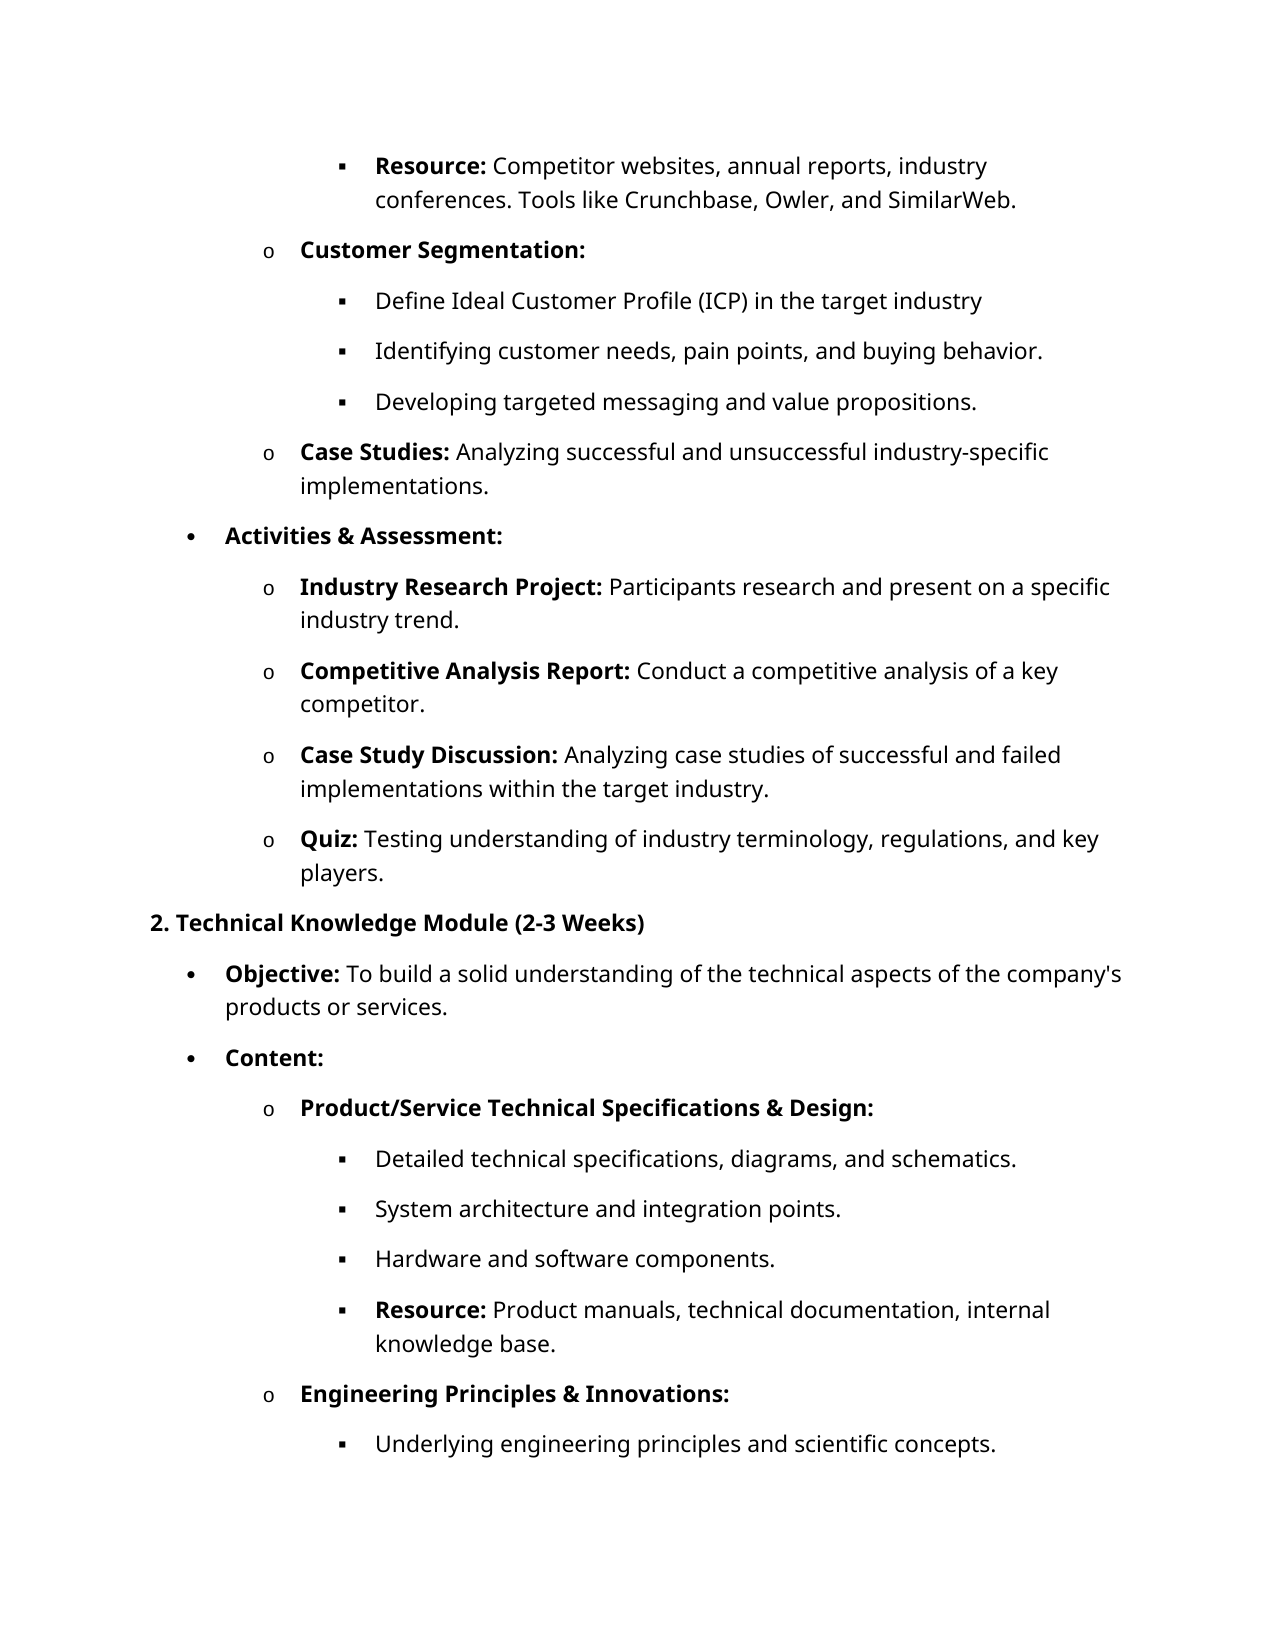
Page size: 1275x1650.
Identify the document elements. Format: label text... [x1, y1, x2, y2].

list Developing targeted messaging and value propositions. [337, 385, 1125, 417]
list Resource: Product manuals, technical documentation, internal knowledge base. [337, 1294, 1125, 1359]
list Resource: Competitor websites, annual reports, industry conferences. Tools like Crunchbase, Owler, and SimilarWeb. [337, 150, 1125, 215]
list Case Studies: Analyzing successful and unsuccessful industry-specific implementations. [262, 436, 1125, 501]
list System architecture and integration points. [337, 1193, 1125, 1224]
list Define Ideal Customer Profile (ICP) in the target industry [337, 284, 1125, 316]
list Content: [187, 1042, 1125, 1073]
list Case Study Discussion: Analyzing case studies of successful and failed implementations within the target industry. [262, 739, 1125, 804]
list Competitive Analysis Report: Conduct a competitive analysis of a key competitor. [262, 654, 1125, 719]
list Hardware and software components. [337, 1243, 1125, 1274]
list Quiz: Testing understanding of industry terminology, regulations, and key players. [262, 823, 1125, 888]
list Customer Segmentation: [262, 234, 1125, 265]
list Identifying customer needs, pain points, and buying behavior. [337, 335, 1125, 366]
list Detailed technical specifications, diagrams, and schematics. [337, 1142, 1125, 1174]
list Underlying engineering principles and scientific concepts. [337, 1428, 1125, 1459]
list Industry Research Project: Participants research and present on a specific industry trend. [262, 570, 1125, 635]
list Activities & Assessment: [187, 520, 1125, 551]
list Engineering Principles & Innovations: [262, 1378, 1125, 1409]
list Product/Service Technical Specifications & Design: [262, 1092, 1125, 1123]
text 2. Technical Knowledge Module (2-3 Weeks) [150, 907, 1125, 938]
list Objective: To build a solid understanding of the technical aspects of the company's products or services. [187, 957, 1125, 1022]
